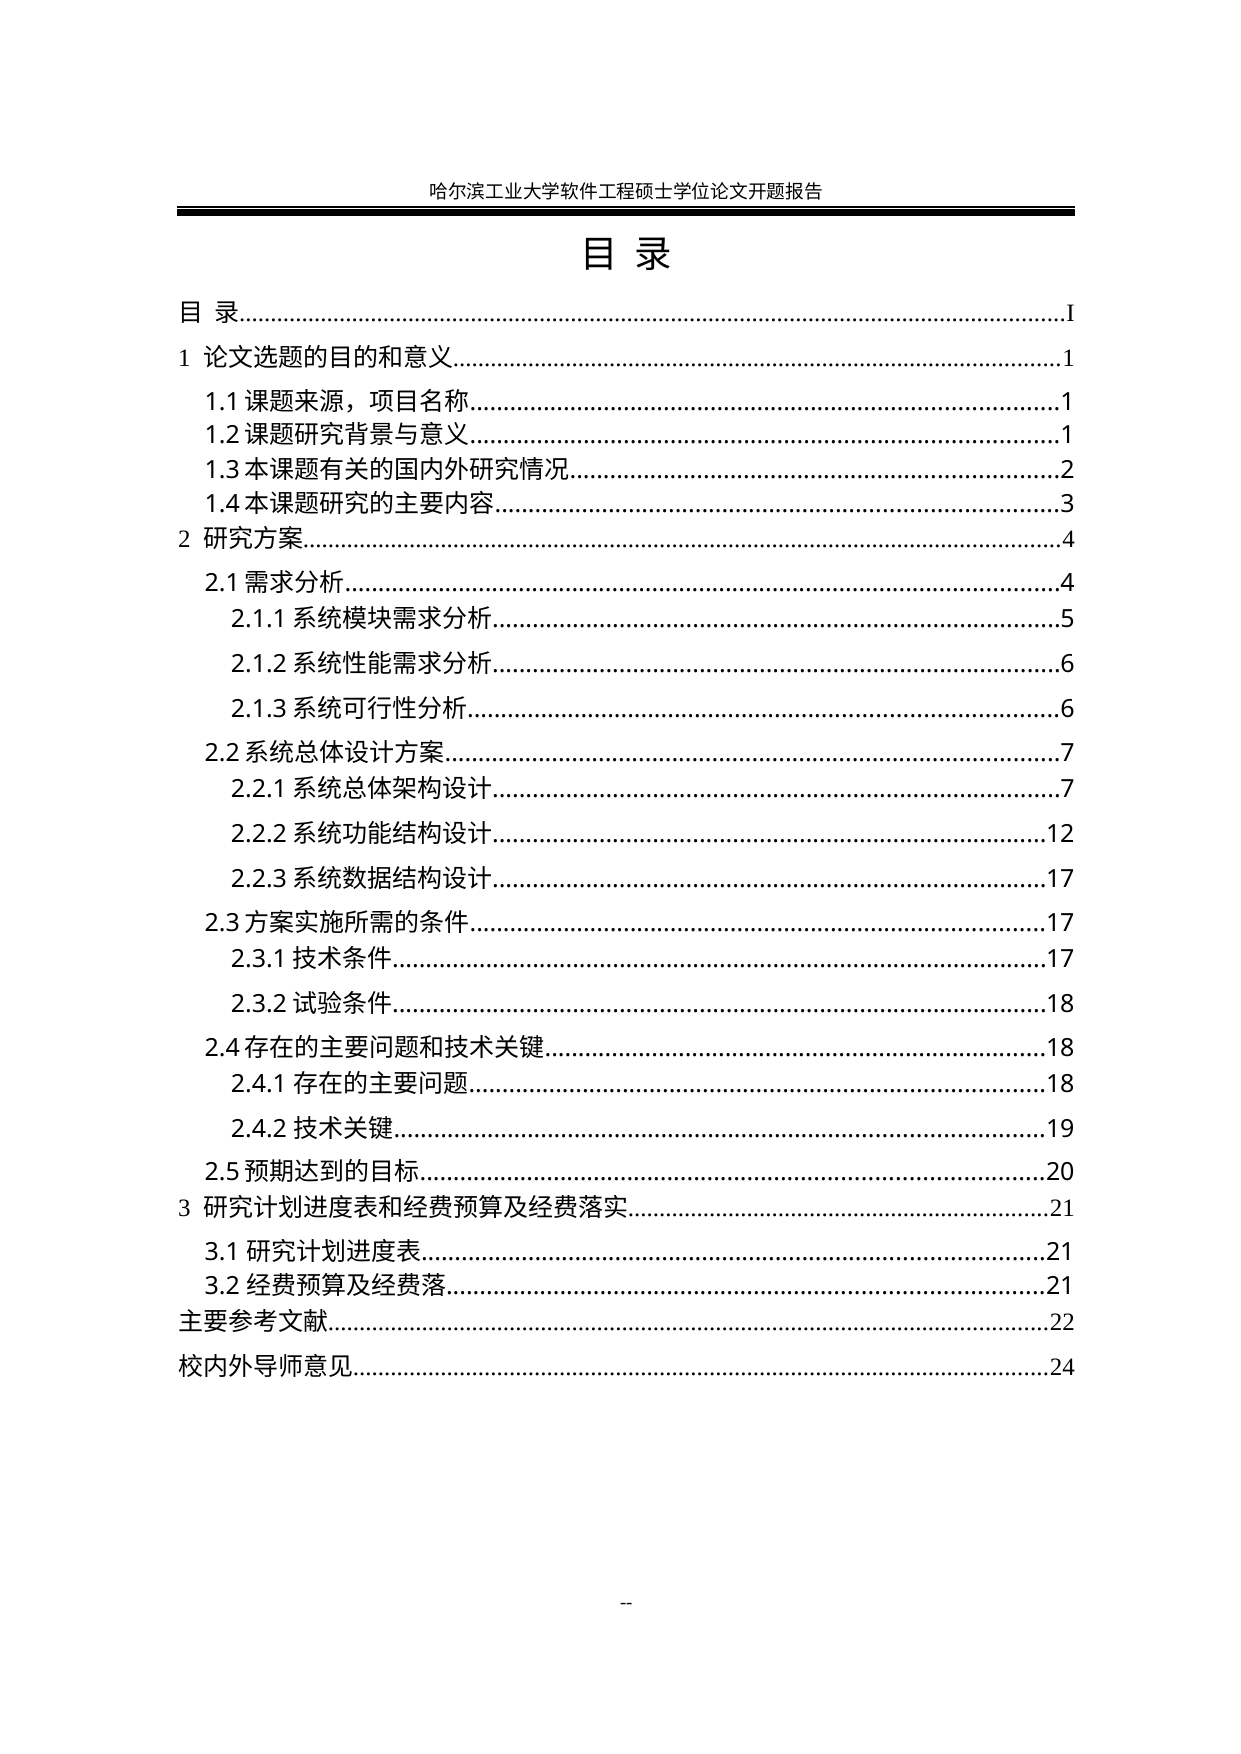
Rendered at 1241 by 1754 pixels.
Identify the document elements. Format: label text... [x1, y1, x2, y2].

text 校内外导师意见 24 [178, 1346, 1074, 1383]
text 2.2系统总体设计方案 7 [204, 734, 1074, 768]
text 2.4存在的主要问题和技术关键 18 [204, 1029, 1074, 1063]
text 1.2课题研究背景与意义 1 [204, 417, 1074, 451]
text 2.3.1技术条件 17 [231, 938, 1074, 974]
text 2.2.1系统总体架构设计 7 [231, 768, 1074, 804]
text 2.1.2系统性能需求分析 6 [231, 644, 1074, 680]
text 3 研究计划进度表和经费预算及经费落实 21 [178, 1188, 1074, 1224]
text 2.4.1 存在的主要问题 18 [231, 1063, 1074, 1099]
text 目 录 I [178, 292, 1074, 328]
text 1.1课题来源，项目名称 1 [204, 383, 1074, 417]
text 2.1.3系统可行性分析 6 [231, 689, 1074, 725]
text 2 研究方案 4 [178, 519, 1074, 555]
text 2.2.2系统功能结构设计 12 [231, 814, 1074, 850]
text 1.4本课题研究的主要内容 3 [204, 485, 1074, 519]
text 2.2.3系统数据结构设计 17 [231, 859, 1074, 895]
text 3.1 研究计划进度表 21 [204, 1233, 1074, 1267]
text 2.3方案实施所需的条件 17 [204, 904, 1074, 938]
text 2.1需求分析 4 [204, 564, 1074, 598]
text 3.2 经费预算及经费落 21 [204, 1267, 1074, 1301]
text 2.5预期达到的目标 20 [204, 1154, 1074, 1188]
text 1.3本课题有关的国内外研究情况 2 [204, 451, 1074, 485]
text 1 论文选题的目的和意义 1 [178, 337, 1074, 374]
text 目 录 [178, 224, 1074, 278]
text 2.1.1系统模块需求分析 5 [231, 598, 1074, 634]
text 主要参考文献 22 [178, 1301, 1074, 1337]
text 2.4.2 技术关键 19 [231, 1108, 1074, 1144]
text 2.3.2试验条件 18 [231, 984, 1074, 1020]
